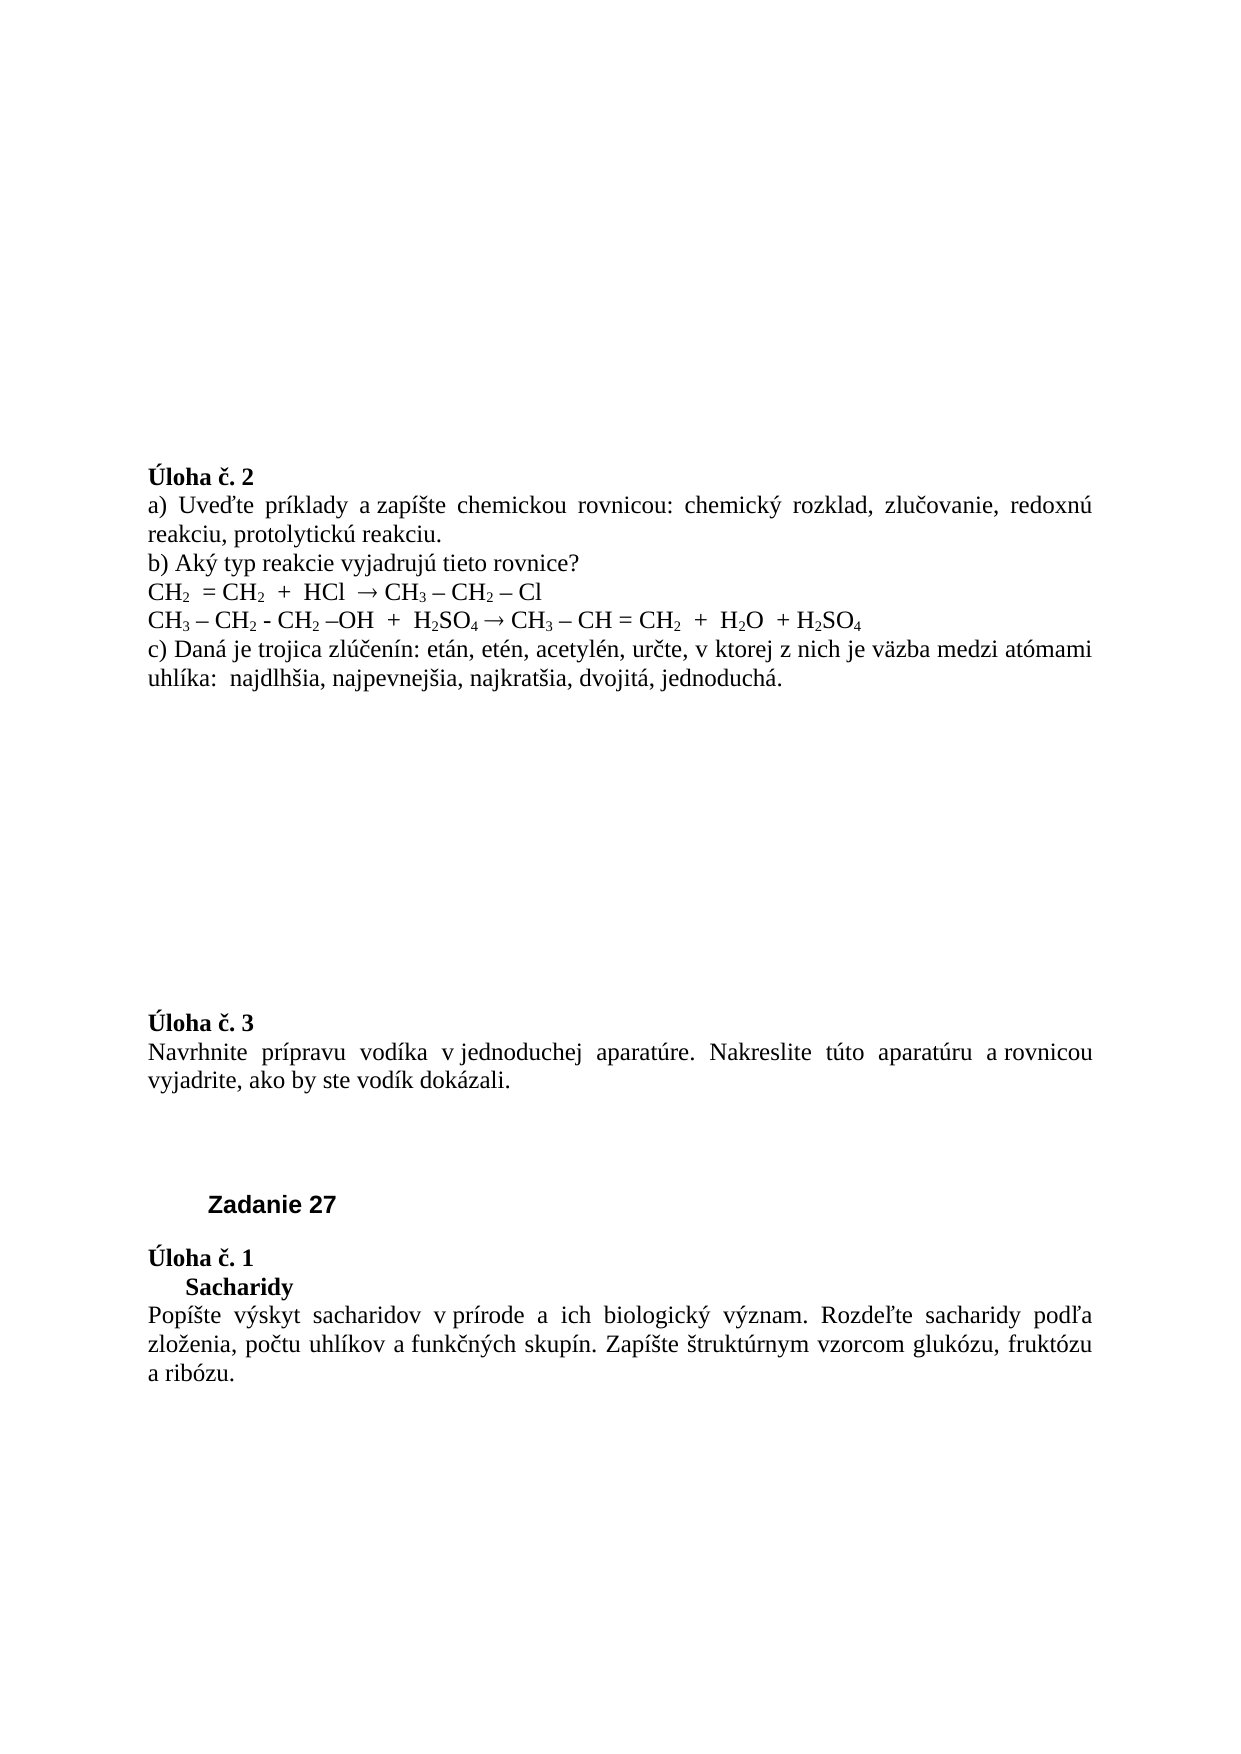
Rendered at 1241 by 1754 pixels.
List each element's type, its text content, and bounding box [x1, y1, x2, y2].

text b) Aký typ reakcie vyjadrujú tieto rovnice? [148, 548, 1093, 577]
text Popíšte výskyt sacharidov v prírode a ich biologický význam. Rozdeľte sacharidy podľa zloženia, počtu uhlíkov a funkčných skupín. Zapíšte štruktúrnym vzorcom glukózu, fruktózu a ribózu. [148, 1301, 1093, 1387]
text a) Uveďte príklady a zapíšte chemickou rovnicou: chemický rozklad, zlučovanie, redoxnú reakciu, protolytickú reakciu. [148, 490, 1093, 548]
text CH2 = CH2 + HCl  CH3 – CH2 – Cl [148, 577, 1093, 605]
text c) Daná je trojica zlúčenín: etán, etén, acetylén, určte, v ktorej z nich je väzba medzi atómami uhlíka: najdlhšia, najpevnejšia, najkratšia, dvojitá, jednoduchá. [148, 634, 1093, 692]
text Úloha č. 3 [148, 1008, 1093, 1037]
text Navrhnite prípravu vodíka v jednoduchej aparatúre. Nakreslite túto aparatúru a rovnicou vyjadrite, ako by ste vodík dokázali. [148, 1037, 1093, 1094]
subtitle Zadanie 27 [148, 1190, 1093, 1219]
text Úloha č. 1 [148, 1243, 1093, 1272]
text Úloha č. 2 [148, 462, 1093, 490]
text Sacharidy [185, 1272, 1093, 1301]
text CH3 – CH2 - CH2 –OH + H2SO4  CH3 – CH = CH2 + H2O + H2SO4 [148, 605, 1093, 634]
